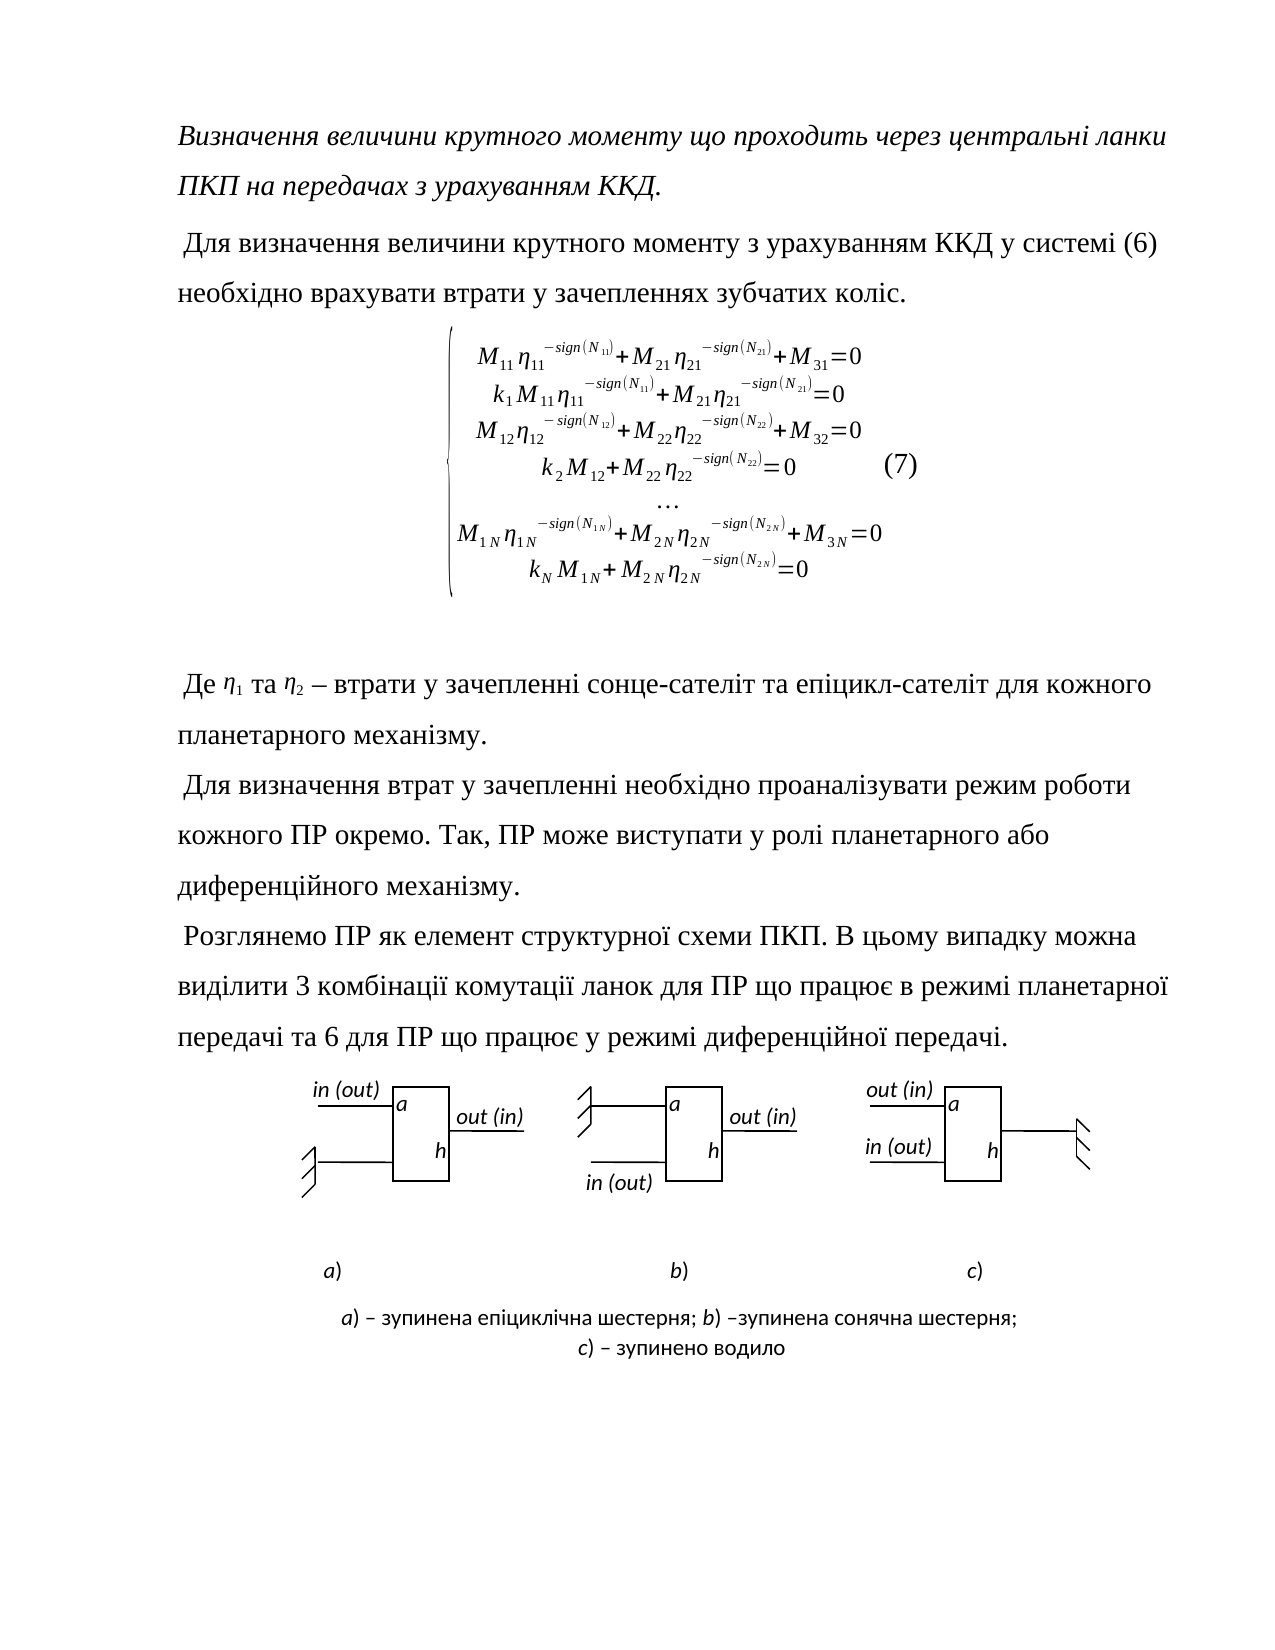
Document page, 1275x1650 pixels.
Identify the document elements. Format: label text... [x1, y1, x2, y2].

text Для визначення величини крутного моменту з урахуванням ККД у системі (6) необхідно врахувати втрати у зачепленнях зубчатих коліс. [177, 225, 1186, 309]
text a) b) c) [177, 1256, 1186, 1284]
subtitle Визначення величини крутного моменту що проходить через центральні ланки ПКП на передачах з урахуванням ККД. [177, 118, 1186, 202]
text a) – зупинена епіциклічна шестерня; b) –зупинена сонячна шестерня; с) – зупинено водило [177, 1303, 1186, 1362]
text Розглянемо ПР як елемент структурної схеми ПКП. В цьому випадку можна виділити 3 комбінації комутації ланок для ПР що працює в режимі планетарної передачі та 6 для ПР що працює у режимі диференційної передачі. [177, 918, 1186, 1052]
text Для визначення втрат у зачепленні необхідно проаналізувати режим роботи кожного ПР окремо. Так, ПР може виступати у ролі планетарного або диференційного механізму. [177, 767, 1186, 901]
text (7) [177, 326, 1186, 599]
text Де та – втрати у зачепленні сонце-сателіт та епіцикл-сателіт для кожного планетарного механізму. [177, 666, 1186, 750]
